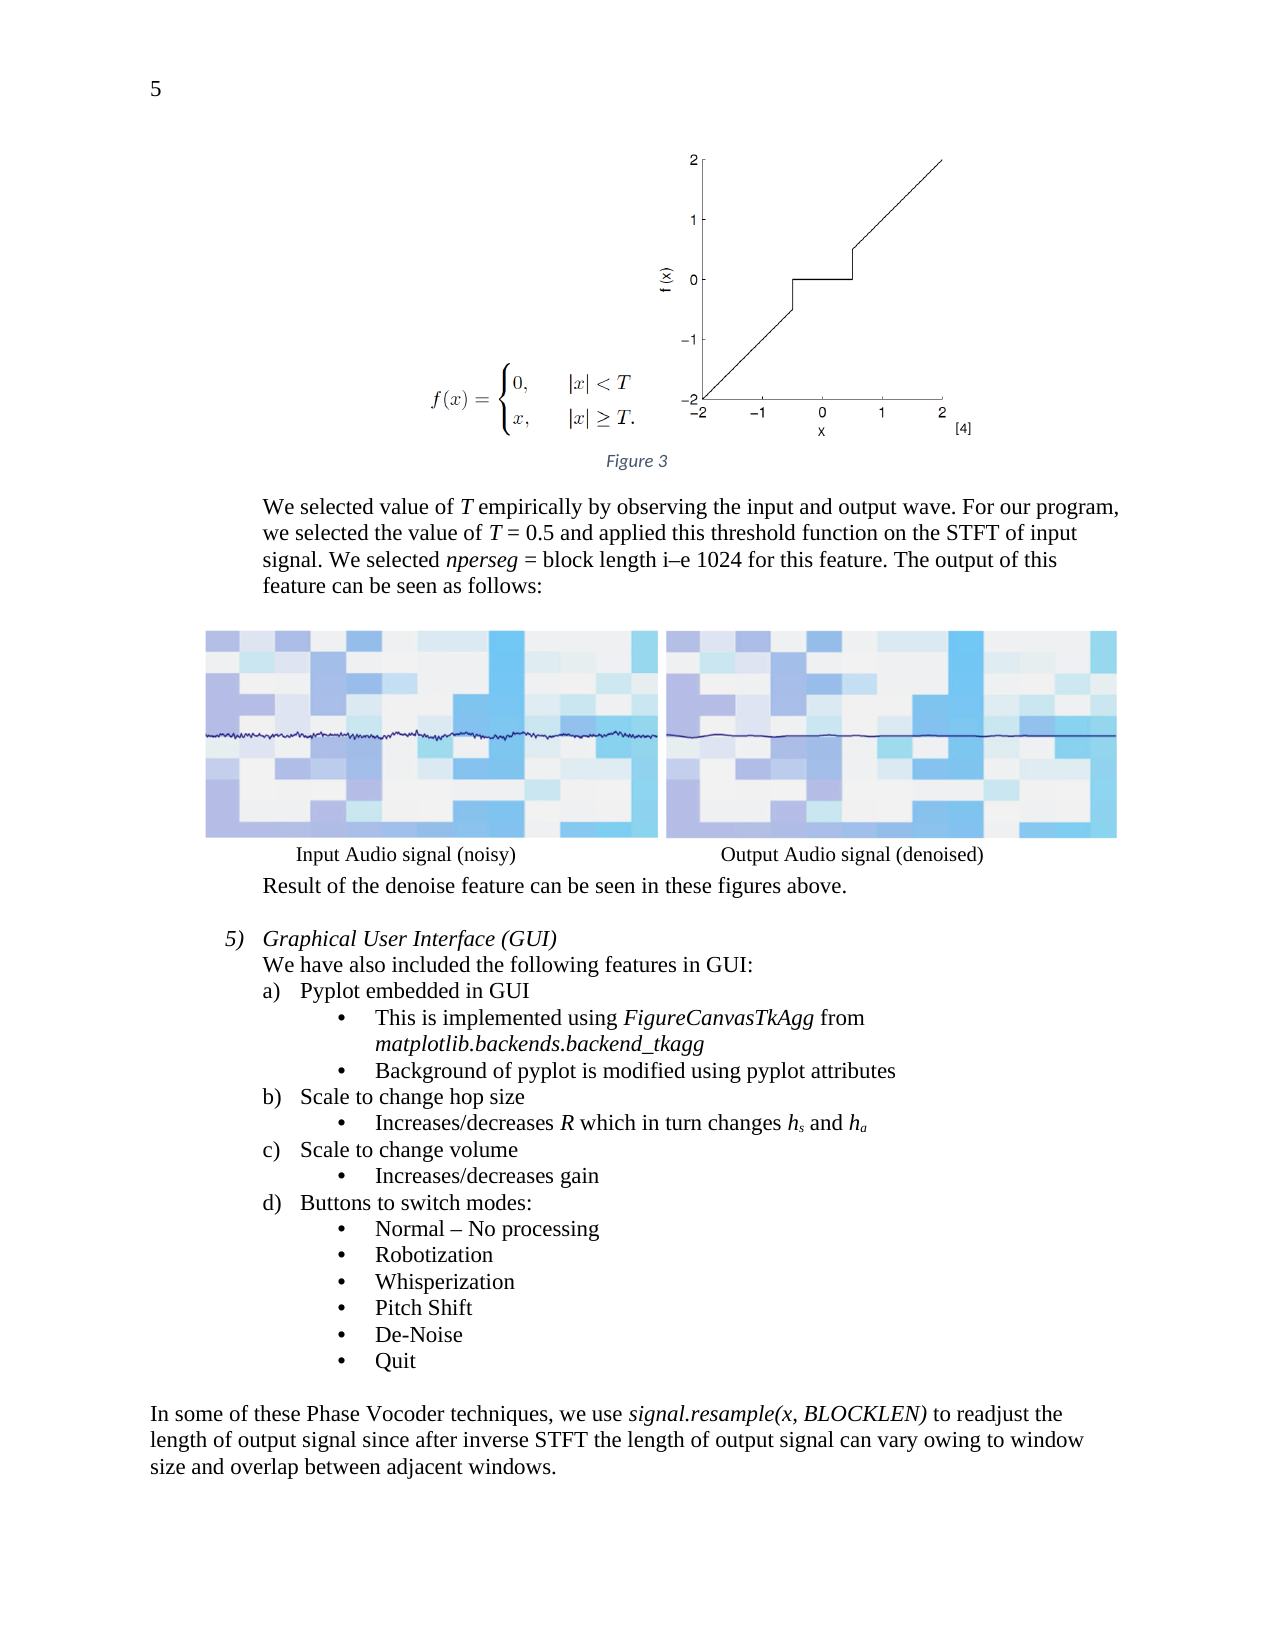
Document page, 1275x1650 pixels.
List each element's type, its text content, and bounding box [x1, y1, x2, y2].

list This is implemented using FigureCanvasTkAgg from matplotlib.backends.backend_tkagg [337, 1004, 1125, 1057]
list Quit [337, 1347, 1125, 1374]
picture [201, 624, 1121, 842]
list Increases/decreases R which in turn changes hs and ha [337, 1109, 1125, 1136]
list Buttons to switch modes: [262, 1189, 1125, 1215]
list Result of the denoise feature can be seen in these figures above. [262, 872, 1125, 898]
list Background of pyplot is modified using pyplot attributes [337, 1057, 1125, 1083]
list Scale to change hop size [262, 1083, 1125, 1109]
list Increases/decreases gain [337, 1162, 1125, 1189]
text In some of these Phase Vocoder techniques, we use signal.resample(x, BLOCKLEN) to readjust the length of output signal since after inverse STFT the length of output signal can vary owing to window size and overlap between adjacent windows. [150, 1400, 1125, 1479]
list Graphical User Interface (GUI) [225, 925, 1125, 951]
list Scale to change volume [262, 1136, 1125, 1162]
list Pyplot embedded in GUI [262, 977, 1125, 1004]
list Whisperization [337, 1268, 1125, 1294]
list We selected value of T empirically by observing the input and output wave. For our program, we selected the value of T = 0.5 and applied this threshold function on the STFT of input signal. We selected nperseg = block length i–e 1024 for this feature. The output of this feature can be seen as follows: [262, 493, 1125, 598]
list Pitch Shift [337, 1294, 1125, 1321]
list De-Noise [337, 1321, 1125, 1347]
text Figure 3 [150, 449, 1125, 472]
list Robotization [337, 1241, 1125, 1268]
list We have also included the following features in GUI: [262, 951, 1125, 977]
list Normal – No processing [337, 1215, 1125, 1241]
picture [416, 150, 955, 443]
